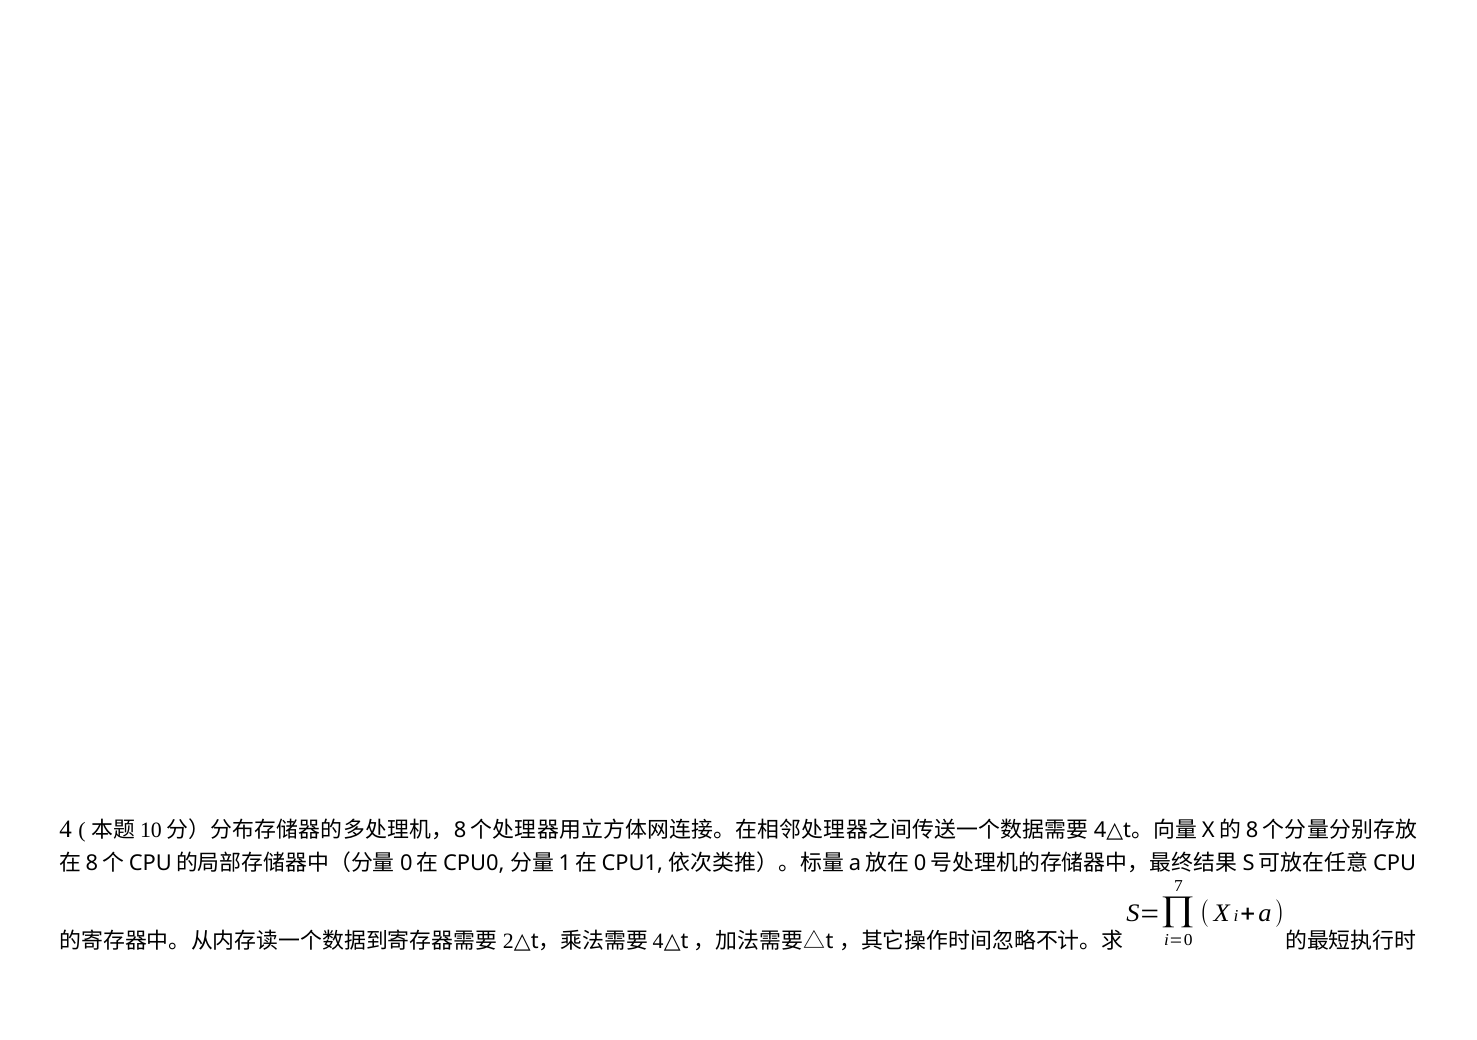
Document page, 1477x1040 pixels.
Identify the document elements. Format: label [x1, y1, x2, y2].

text [59, 812, 1417, 975]
